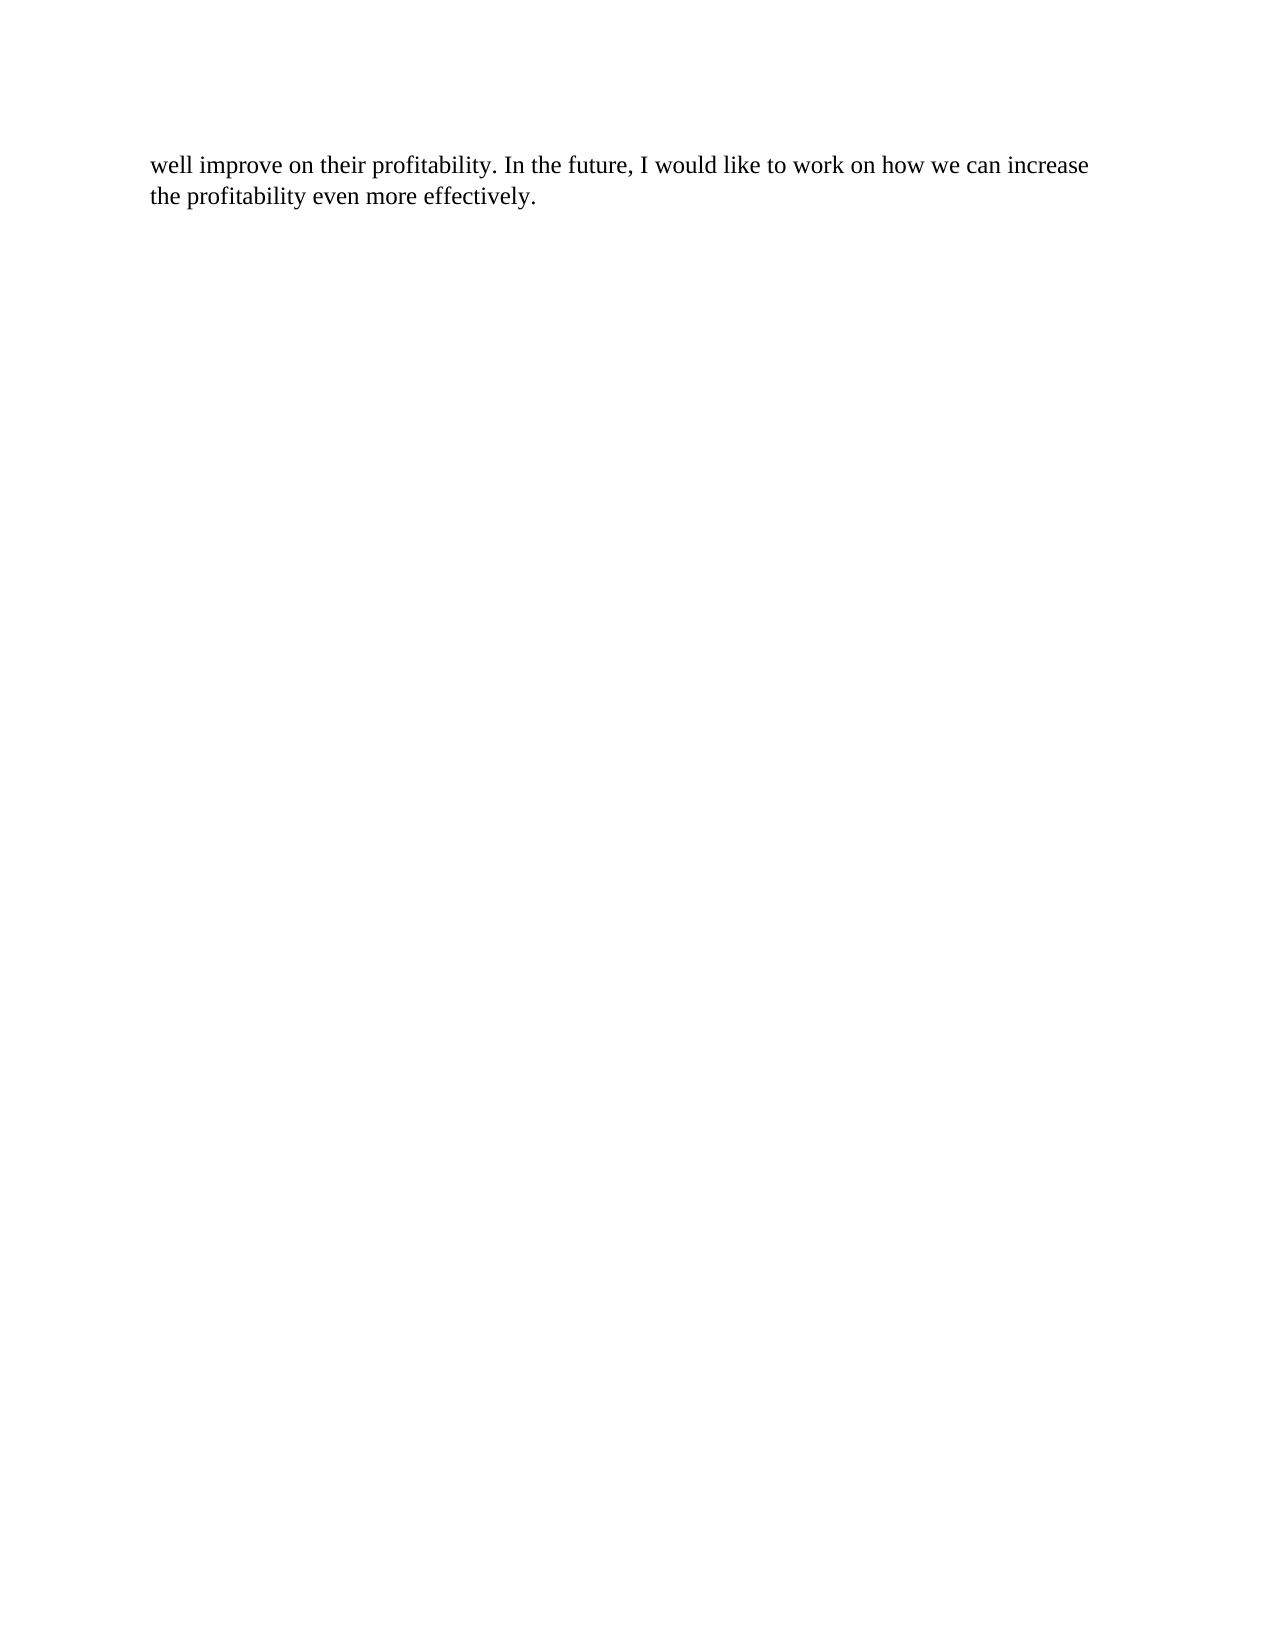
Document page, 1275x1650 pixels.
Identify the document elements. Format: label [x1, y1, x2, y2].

text [150, 150, 1125, 210]
